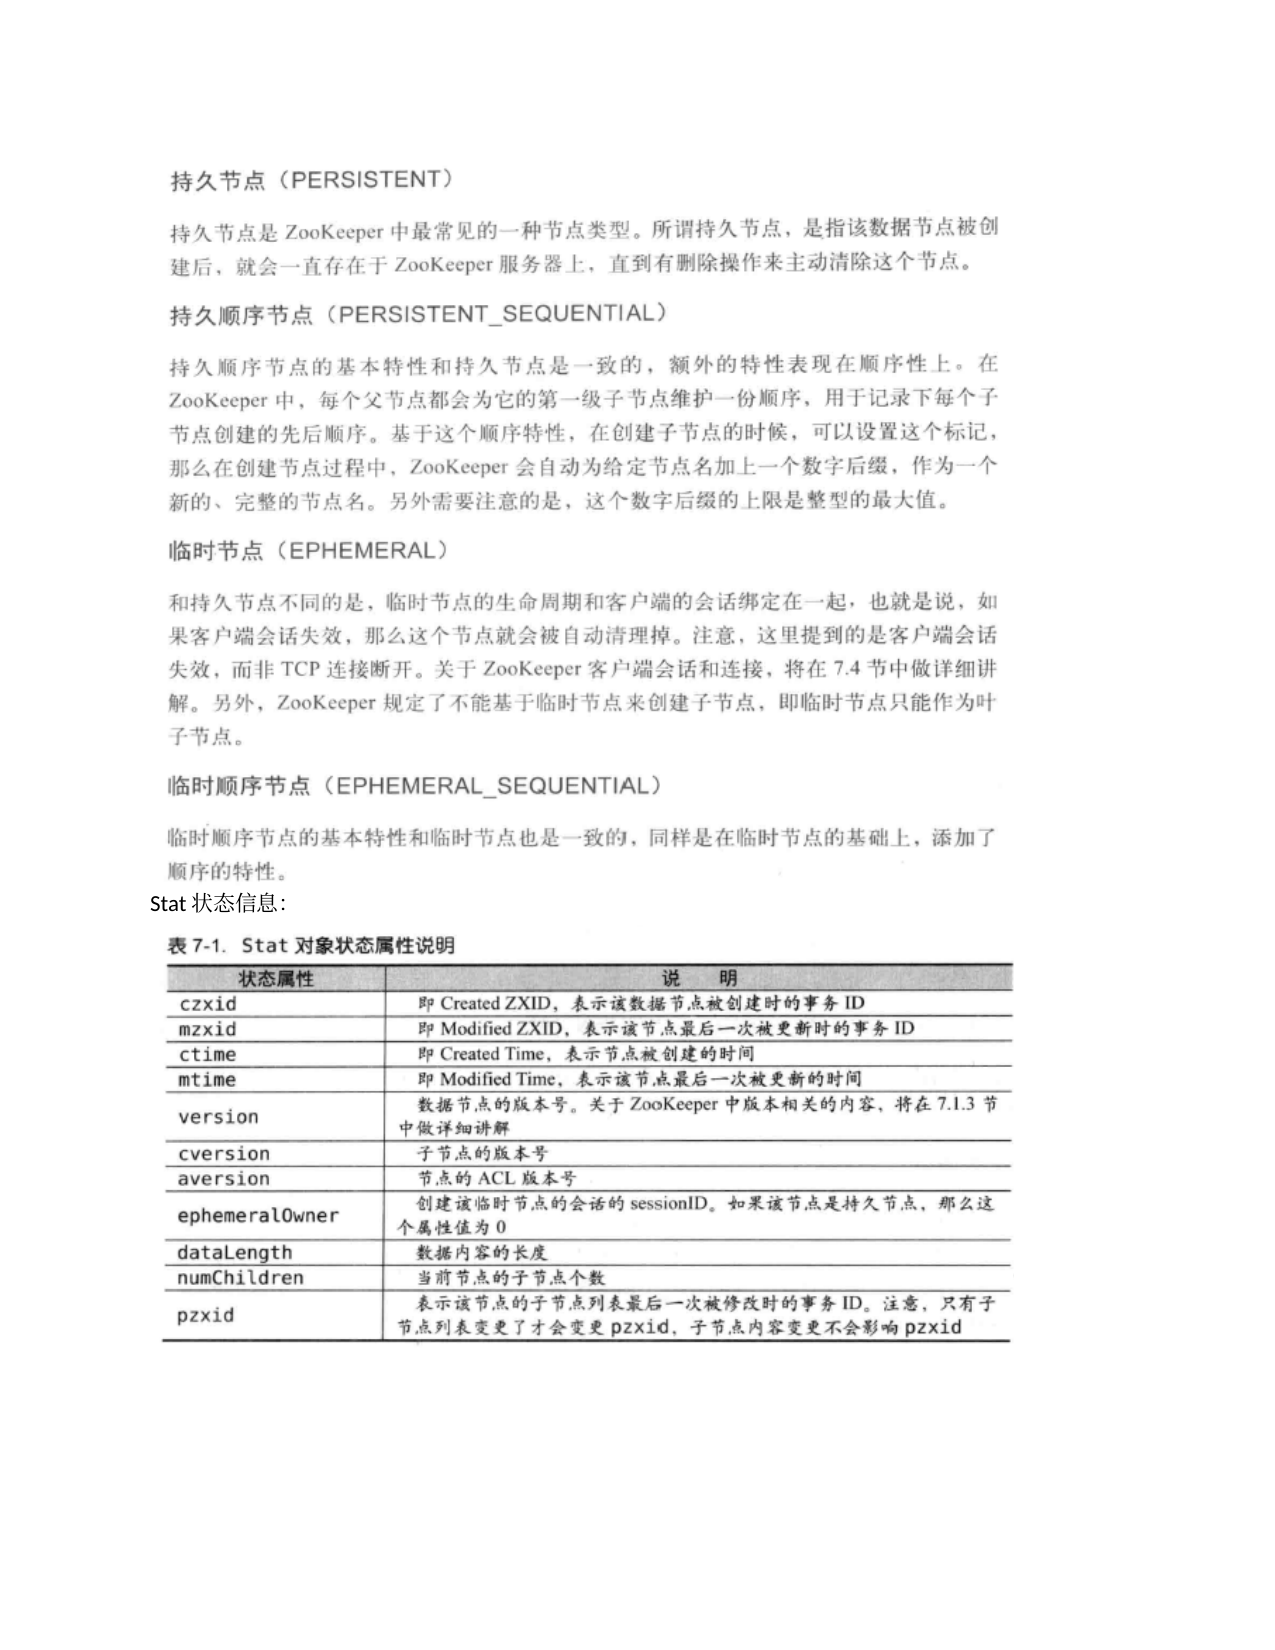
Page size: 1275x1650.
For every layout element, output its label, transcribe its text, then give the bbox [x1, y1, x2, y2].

text Stat状态信息： [150, 886, 1125, 917]
picture [150, 925, 1014, 1348]
picture [150, 150, 1014, 886]
